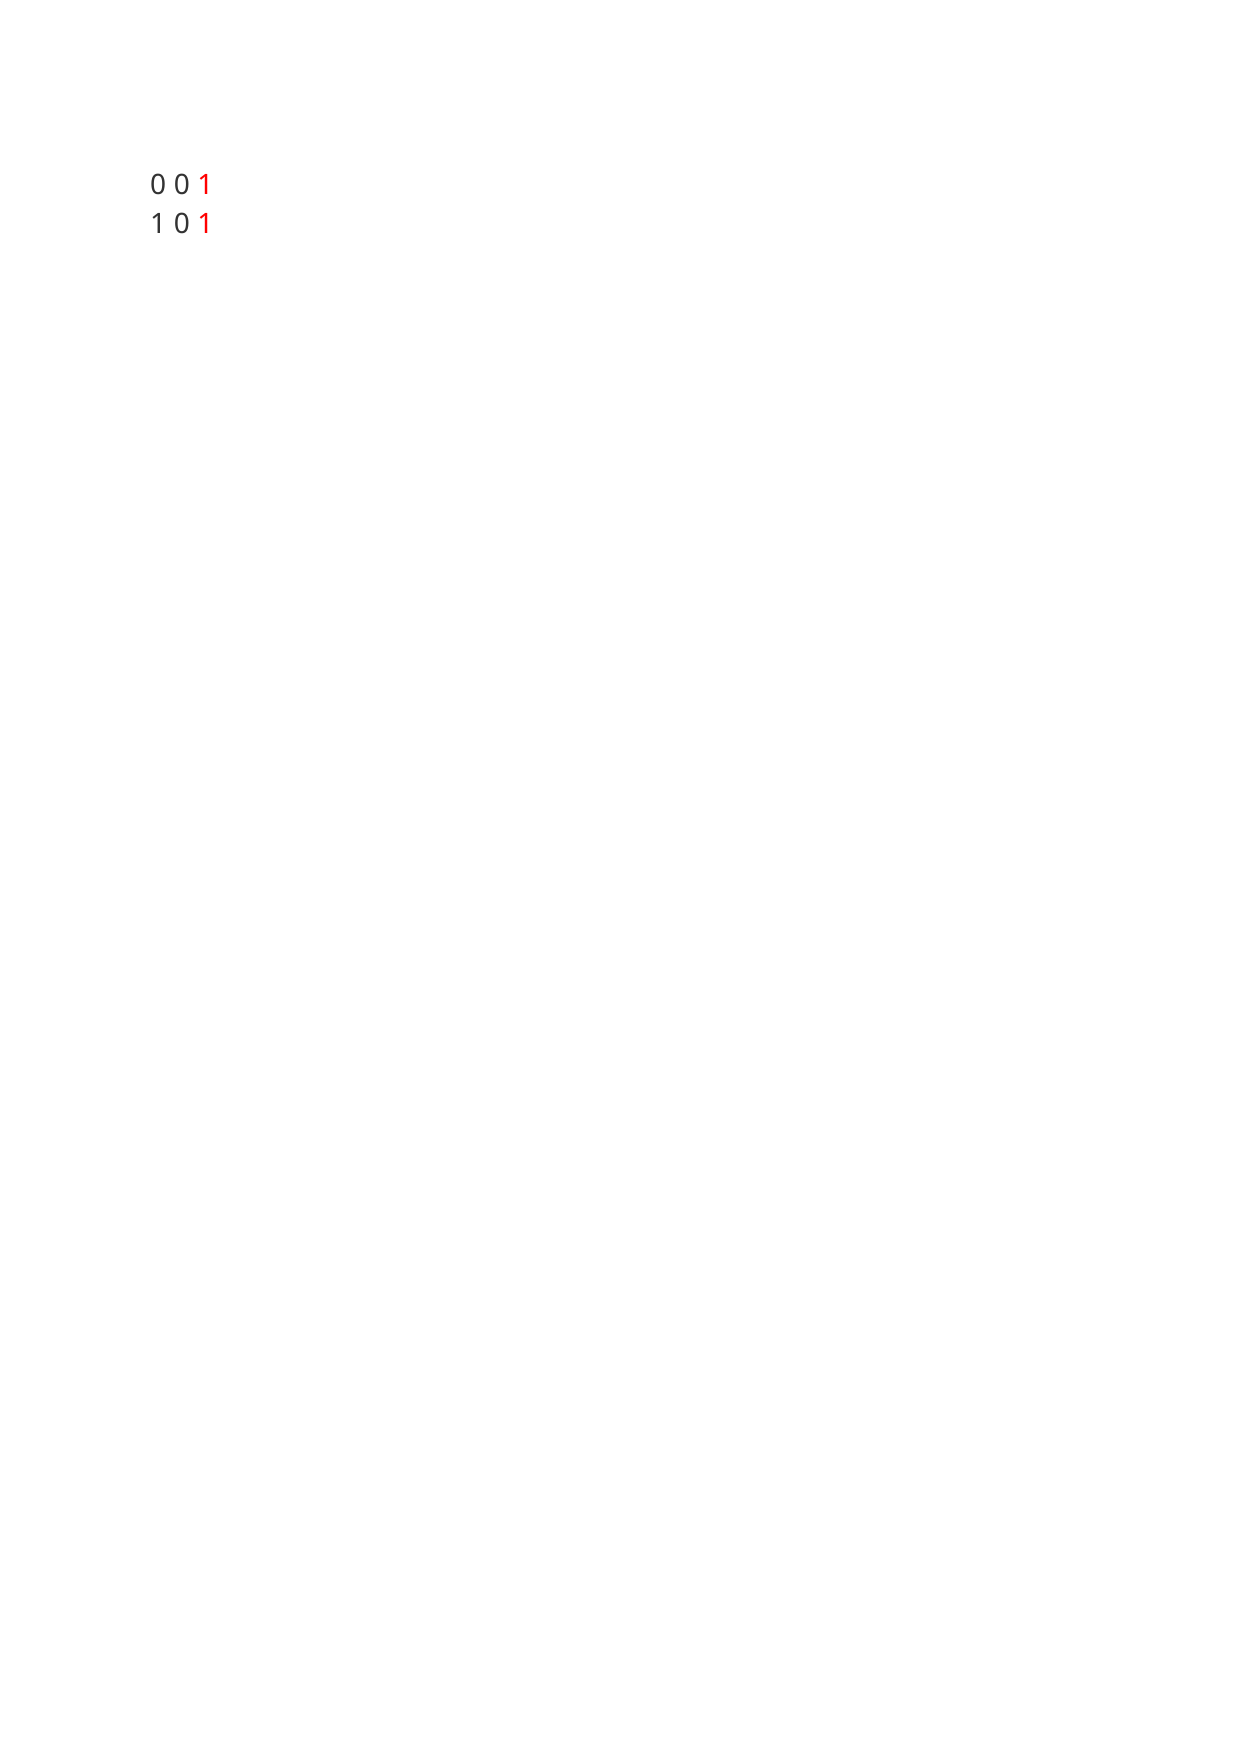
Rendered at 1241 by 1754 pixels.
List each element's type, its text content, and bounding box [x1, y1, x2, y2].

text 1 0 1 [150, 203, 1171, 242]
text 0 0 1 [150, 164, 1171, 203]
